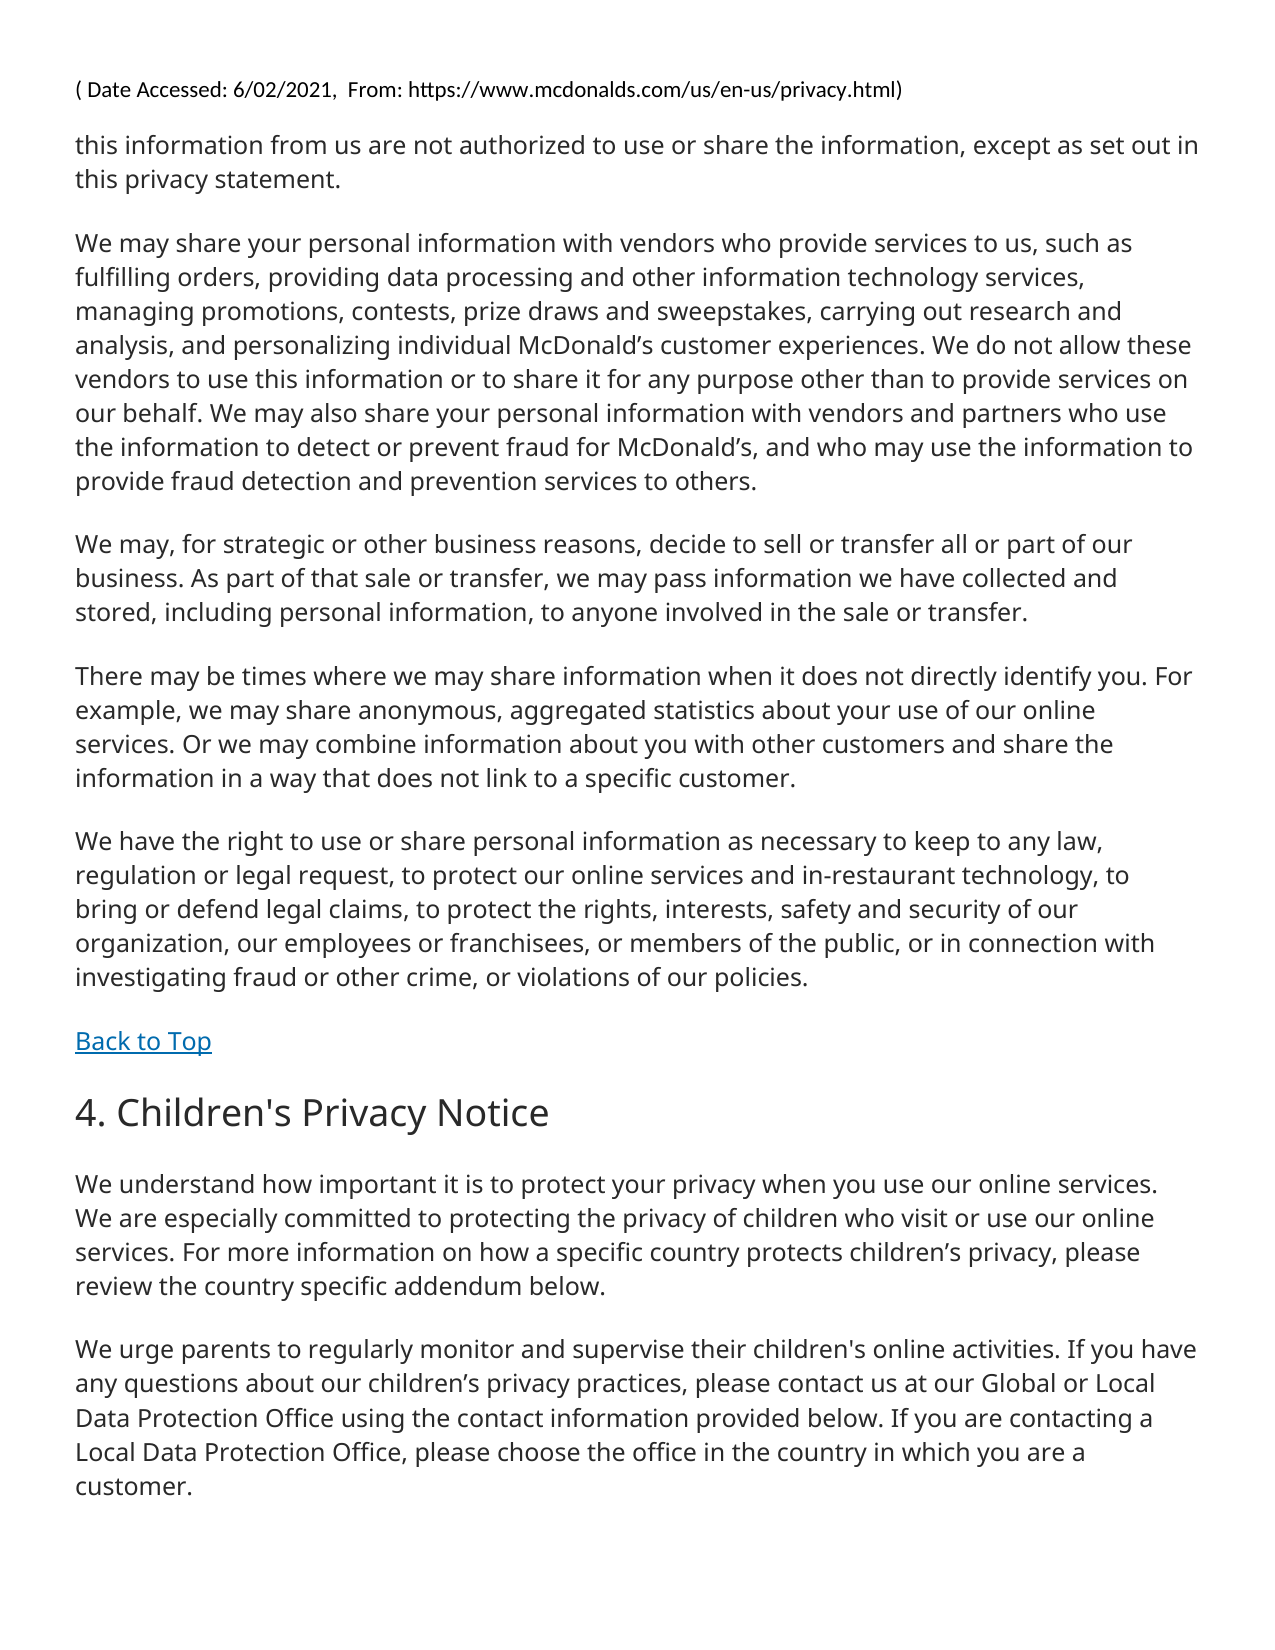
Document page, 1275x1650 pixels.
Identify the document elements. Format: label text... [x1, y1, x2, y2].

text There may be times where we may share information when it does not directly identify you. For example, we may share anonymous, aggregated statistics about your use of our online services. Or we may combine information about you with other customers and share the information in a way that does not link to a specific customer. [75, 658, 1200, 794]
text We urge parents to regularly monitor and supervise their children's online activities. If you have any questions about our children’s privacy practices, please contact us at our Global or Local Data Protection Office using the contact information provided below. If you are contacting a Local Data Protection Office, please choose the office in the country in which you are a customer. [75, 1332, 1200, 1502]
text We may, for strategic or other business reasons, decide to sell or transfer all or part of our business. As part of that sale or transfer, we may pass information we have collected and stored, including personal information, to anyone involved in the sale or transfer. [75, 527, 1200, 629]
text We have the right to use or share personal information as necessary to keep to any law, regulation or legal request, to protect our online services and in-restaurant technology, to bring or defend legal claims, to protect the rights, interests, safety and security of our organization, our employees or franchisees, or members of the public, or in connection with investigating fraud or other crime, or violations of our policies. [75, 824, 1200, 994]
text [75, 128, 1200, 196]
text We may share your personal information with vendors who provide services to us, such as fulfilling orders, providing data processing and other information technology services, managing promotions, contests, prize draws and sweepstakes, carrying out research and analysis, and personalizing individual McDonald’s customer experiences. We do not allow these vendors to use this information or to share it for any purpose other than to provide services on our behalf. We may also share your personal information with vendors and partners who use the information to detect or prevent fraud for McDonald’s, and who may use the information to provide fraud detection and prevention services to others. [75, 225, 1200, 498]
text We understand how important it is to protect your privacy when you use our online services. We are especially committed to protecting the privacy of children who visit or use our online services. For more information on how a specific country protects children’s privacy, please review the country specific addendum below. [75, 1167, 1200, 1303]
subtitle 4. Children's Privacy Notice [75, 1086, 1200, 1137]
text Back to Top [75, 1023, 1200, 1057]
